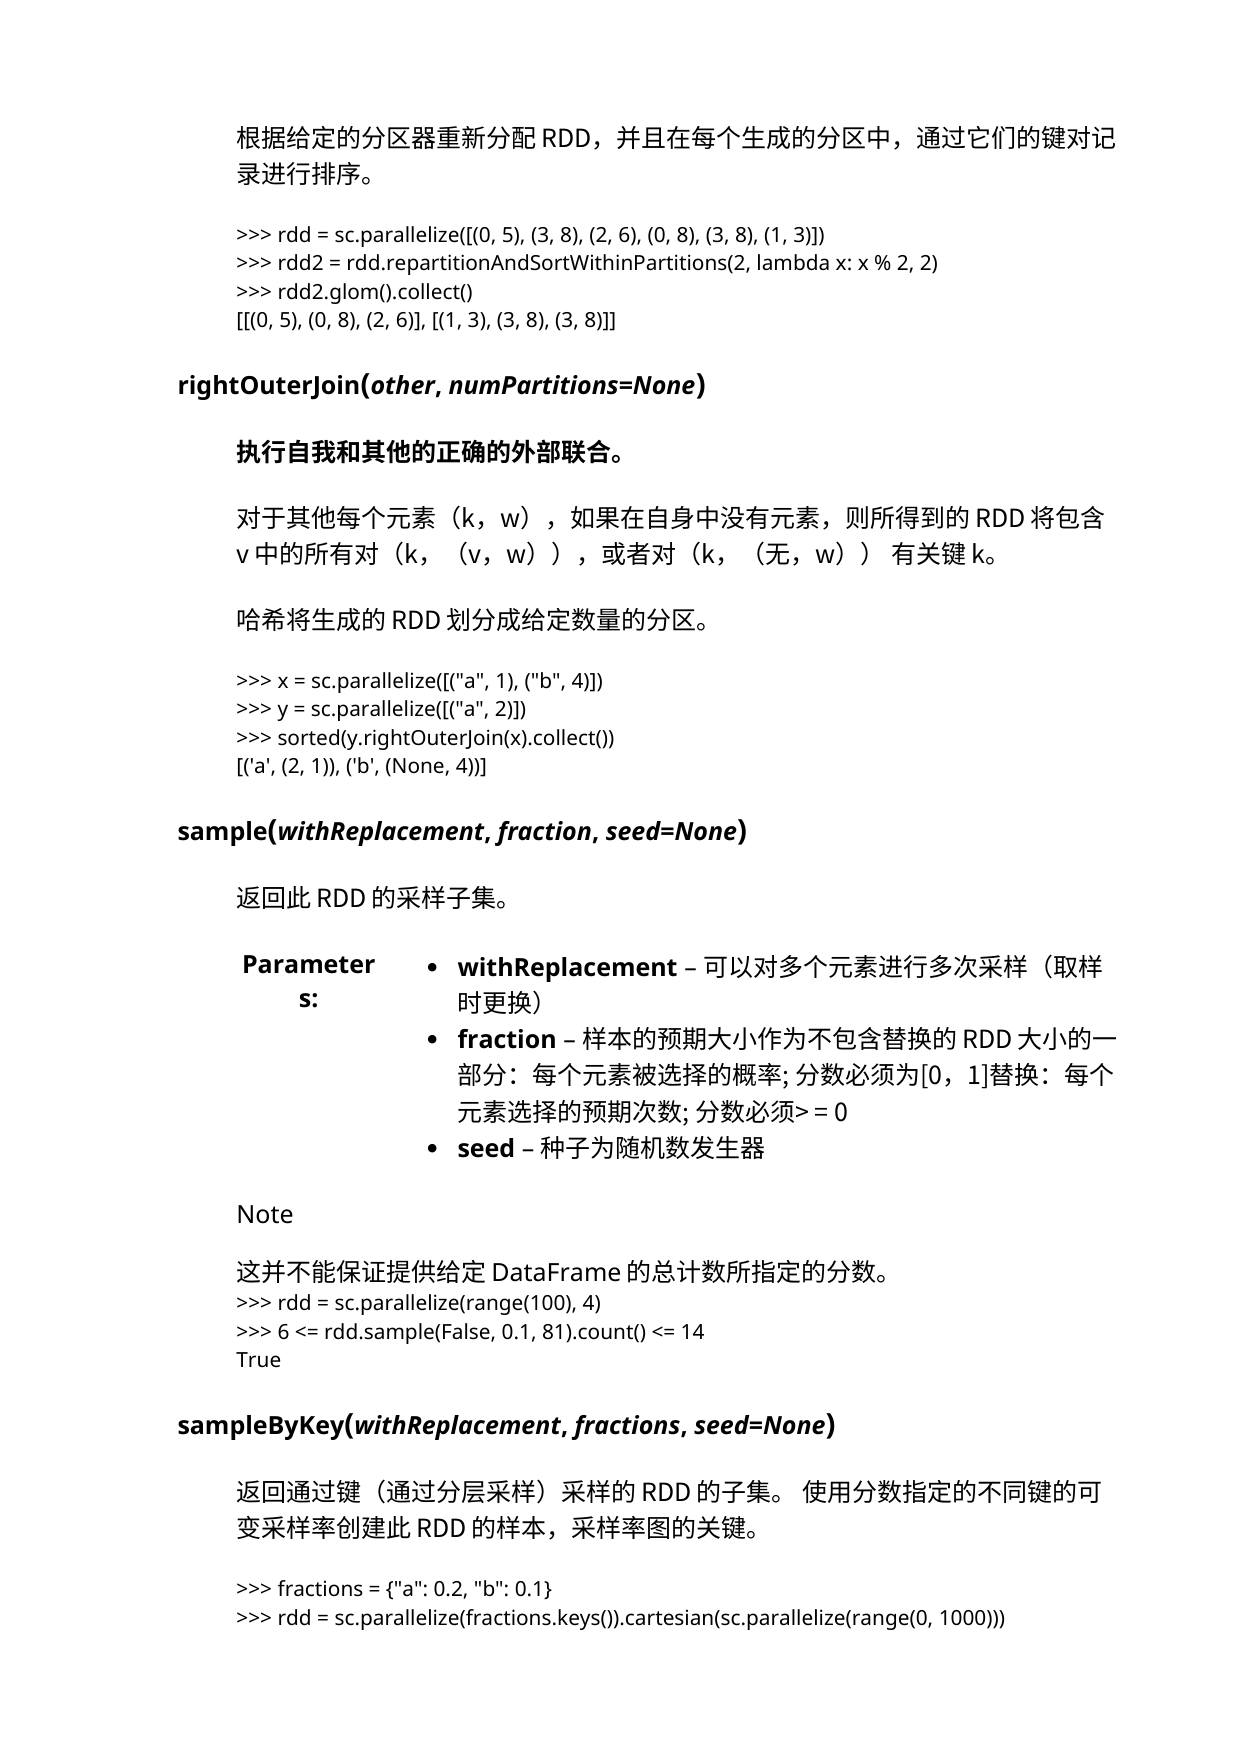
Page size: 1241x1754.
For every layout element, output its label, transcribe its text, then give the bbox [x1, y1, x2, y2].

text 执行自我和其他的正确的外部联合。 [236, 432, 1122, 469]
text >>> rdd = sc.parallelize(fractions.keys()).cartesian(sc.parallelize(range(0, 1000))) [236, 1603, 1122, 1631]
text 返回通过键（通过分层采样）采样的RDD的子集。 使用分数指定的不同键的可变采样率创建此RDD的样本，采样率图的关键。 [236, 1472, 1122, 1545]
text >>> rdd = sc.parallelize([(0, 5), (3, 8), (2, 6), (0, 8), (3, 8), (1, 3)]) [236, 220, 1122, 248]
subtitle sample(withReplacement, fraction, seed=None) [177, 809, 1122, 849]
table_header withReplacement – 可以对多个元素进行多次采样（取样时更换） fraction – 样本的预期大小作为不包含替换的RDD大小的一部分：每个元素被选择的概率; 分数必须为[0，1]替换：每个元素选择的预期次数; 分数必须> = 0 seed – 种子为随机数发生器 [381, 944, 1122, 1197]
text [[(0, 5), (0, 8), (2, 6)], [(1, 3), (3, 8), (3, 8)]] [236, 305, 1122, 334]
text >>> rdd2 = rdd.repartitionAndSortWithinPartitions(2, lambda x: x % 2, 2) [236, 248, 1122, 277]
text [('a', (2, 1)), ('b', (None, 4))] [236, 751, 1122, 780]
text Note [236, 1197, 1122, 1231]
text True [236, 1345, 1122, 1374]
text >>> x = sc.parallelize([("a", 1), ("b", 4)]) [236, 666, 1122, 694]
text 返回此RDD的采样子集。 [236, 878, 1122, 914]
text >>> y = sc.parallelize([("a", 2)]) [236, 694, 1122, 723]
text 对于其他每个元素（k，w），如果在自身中没有元素，则所得到的RDD将包含v中的所有对（k，（v，w）），或者对（k，（无，w）） 有关键k。 [236, 498, 1122, 571]
table_header Parameters: [236, 944, 381, 1197]
subtitle sampleByKey(withReplacement, fractions, seed=None) [177, 1403, 1122, 1443]
text >>> 6 <= rdd.sample(False, 0.1, 81).count() <= 14 [236, 1317, 1122, 1345]
text 这并不能保证提供给定DataFrame的总计数所指定的分数。 [236, 1252, 1122, 1288]
text >>> fractions = {"a": 0.2, "b": 0.1} [236, 1574, 1122, 1603]
text >>> rdd2.glom().collect() [236, 277, 1122, 305]
text >>> sorted(y.rightOuterJoin(x).collect()) [236, 723, 1122, 751]
subtitle rightOuterJoin(other, numPartitions=None) [177, 363, 1122, 403]
text 根据给定的分区器重新分配RDD，并且在每个生成的分区中，通过它们的键对记录进行排序。 [236, 118, 1122, 191]
text >>> rdd = sc.parallelize(range(100), 4) [236, 1288, 1122, 1317]
text 哈希将生成的RDD划分成给定数量的分区。 [236, 600, 1122, 636]
